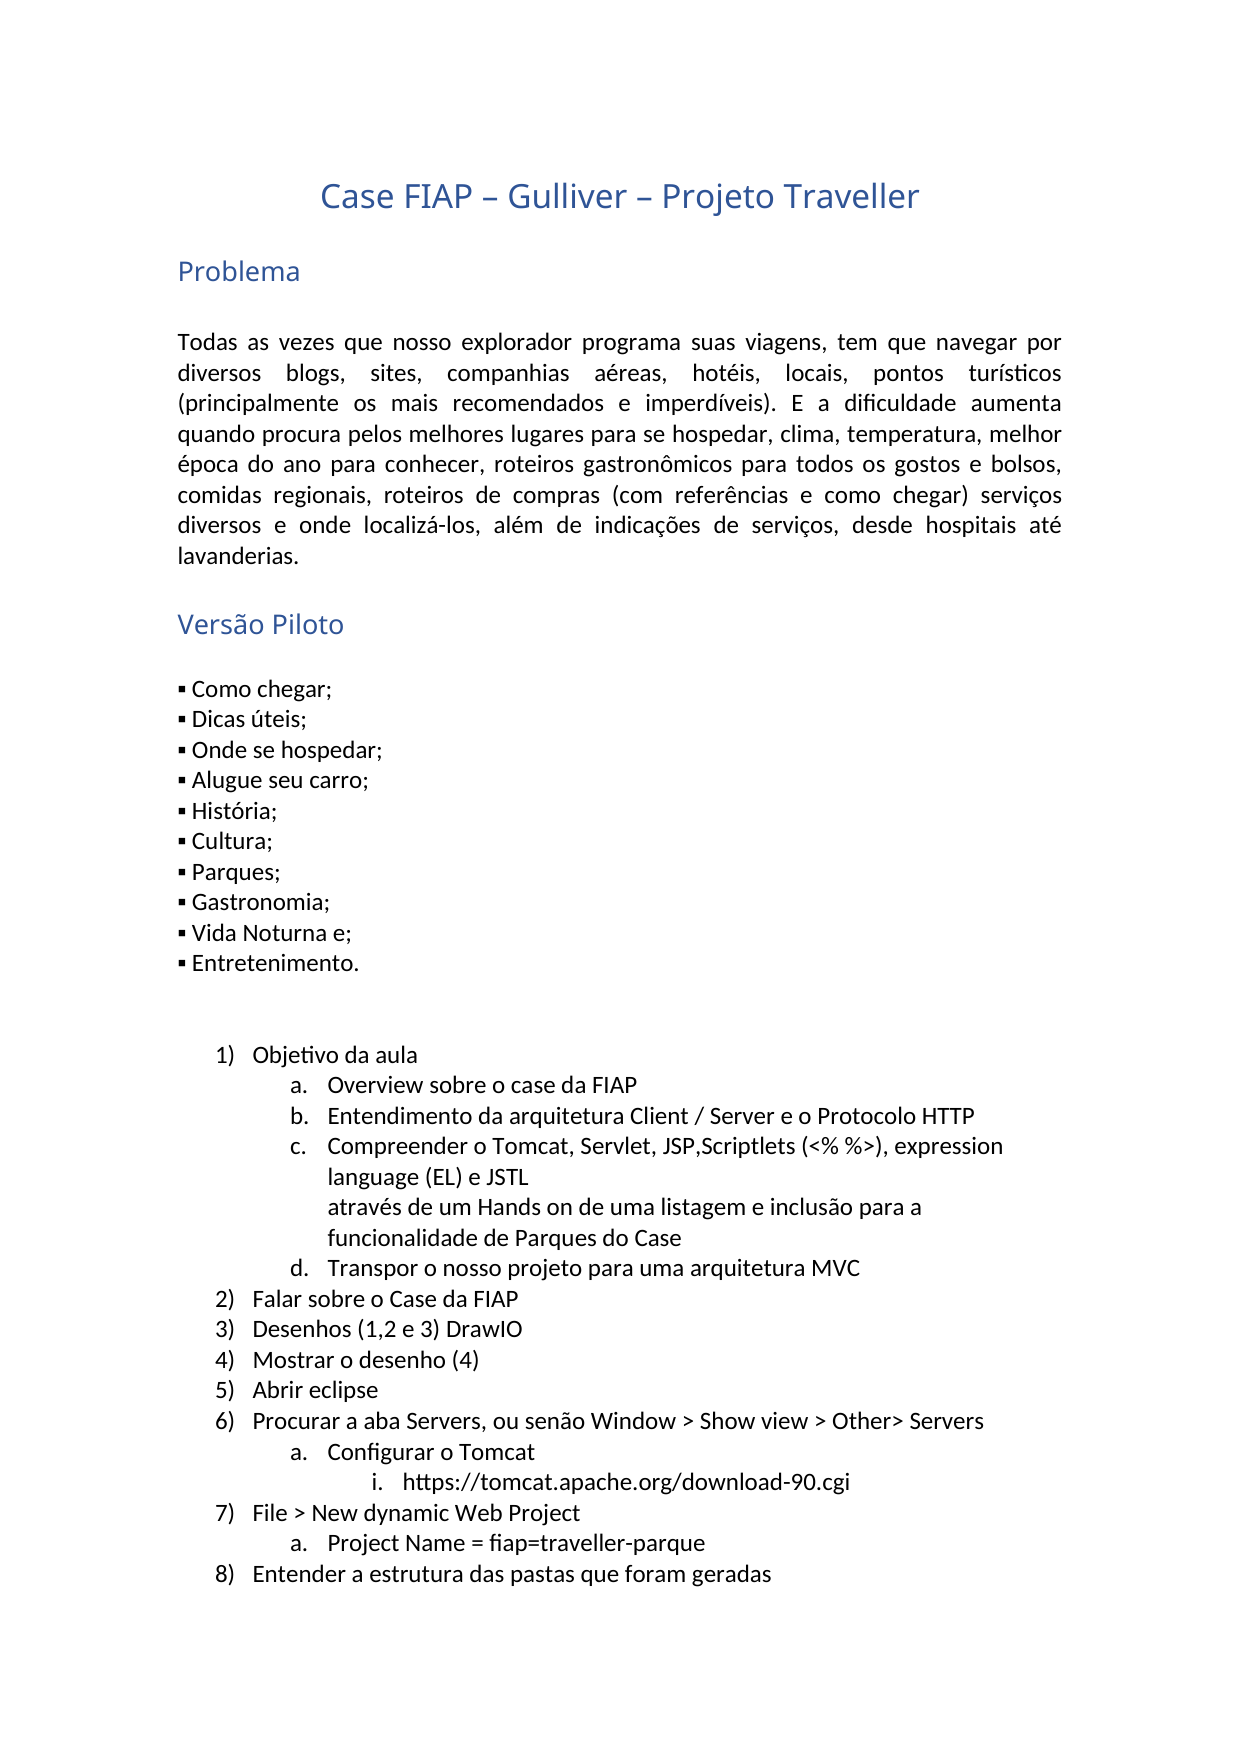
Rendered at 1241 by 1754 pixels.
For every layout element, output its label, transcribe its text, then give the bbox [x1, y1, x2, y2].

text ▪ Cultura; [177, 825, 1063, 856]
text ▪ Alugue seu carro; [177, 764, 1063, 795]
list Entendimento da arquitetura Client / Server e o Protocolo HTTP [290, 1100, 1063, 1131]
subtitle Case FIAP – Gulliver – Projeto Traveller [177, 173, 1063, 218]
text ▪ Onde se hospedar; [177, 734, 1063, 764]
list Mostrar o desenho (4) [215, 1344, 1063, 1375]
text ▪ Vida Noturna e; [177, 917, 1063, 947]
list Abrir eclipse [215, 1375, 1063, 1405]
list através de um Hands on de uma listagem e inclusão para a funcionalidade de Parques do Case [327, 1192, 1063, 1253]
list Procurar a aba Servers, ou senão Window > Show view > Other> Servers [215, 1405, 1063, 1436]
text ▪ Dicas úteis; [177, 703, 1063, 734]
text ▪ Gastronomia; [177, 886, 1063, 917]
text ▪ Entretenimento. [177, 947, 1063, 978]
list Desenhos (1,2 e 3) DrawIO [215, 1314, 1063, 1344]
text ▪ Como chegar; [177, 673, 1063, 703]
list Falar sobre o Case da FIAP [215, 1283, 1063, 1314]
list Configurar o Tomcat [290, 1436, 1063, 1466]
list Objetivo da aula [215, 1039, 1063, 1069]
list Entender a estrutura das pastas que foram geradas [215, 1558, 1063, 1588]
list https://tomcat.apache.org/download-90.cgi [383, 1466, 1063, 1497]
list Transpor o nosso projeto para uma arquitetura MVC [290, 1253, 1063, 1283]
list File > New dynamic Web Project [215, 1497, 1063, 1527]
text Todas as vezes que nosso explorador programa suas viagens, tem que navegar por diversos blogs, sites, companhias aéreas, hotéis, locais, pontos turísticos (principalmente os mais recomendados e imperdíveis). E a dificuldade aumenta quando procura pelos melhores lugares para se hospedar, clima, temperatura, melhor época do ano para conhecer, roteiros gastronômicos para todos os gostos e bolsos, comidas regionais, roteiros de compras (com referências e como chegar) serviços diversos e onde localizá-los, além de indicações de serviços, desde hospitais até lavanderias. [177, 326, 1063, 571]
subtitle Problema [177, 253, 1063, 326]
subtitle Versão Piloto [177, 605, 1063, 642]
text ▪ História; [177, 795, 1063, 825]
list Overview sobre o case da FIAP [290, 1069, 1063, 1100]
list Compreender o Tomcat, Servlet, JSP,Scriptlets (<% %>), expression language (EL) e JSTL [290, 1131, 1063, 1192]
list Project Name = fiap=traveller-parque [290, 1527, 1063, 1558]
text ▪ Parques; [177, 856, 1063, 886]
